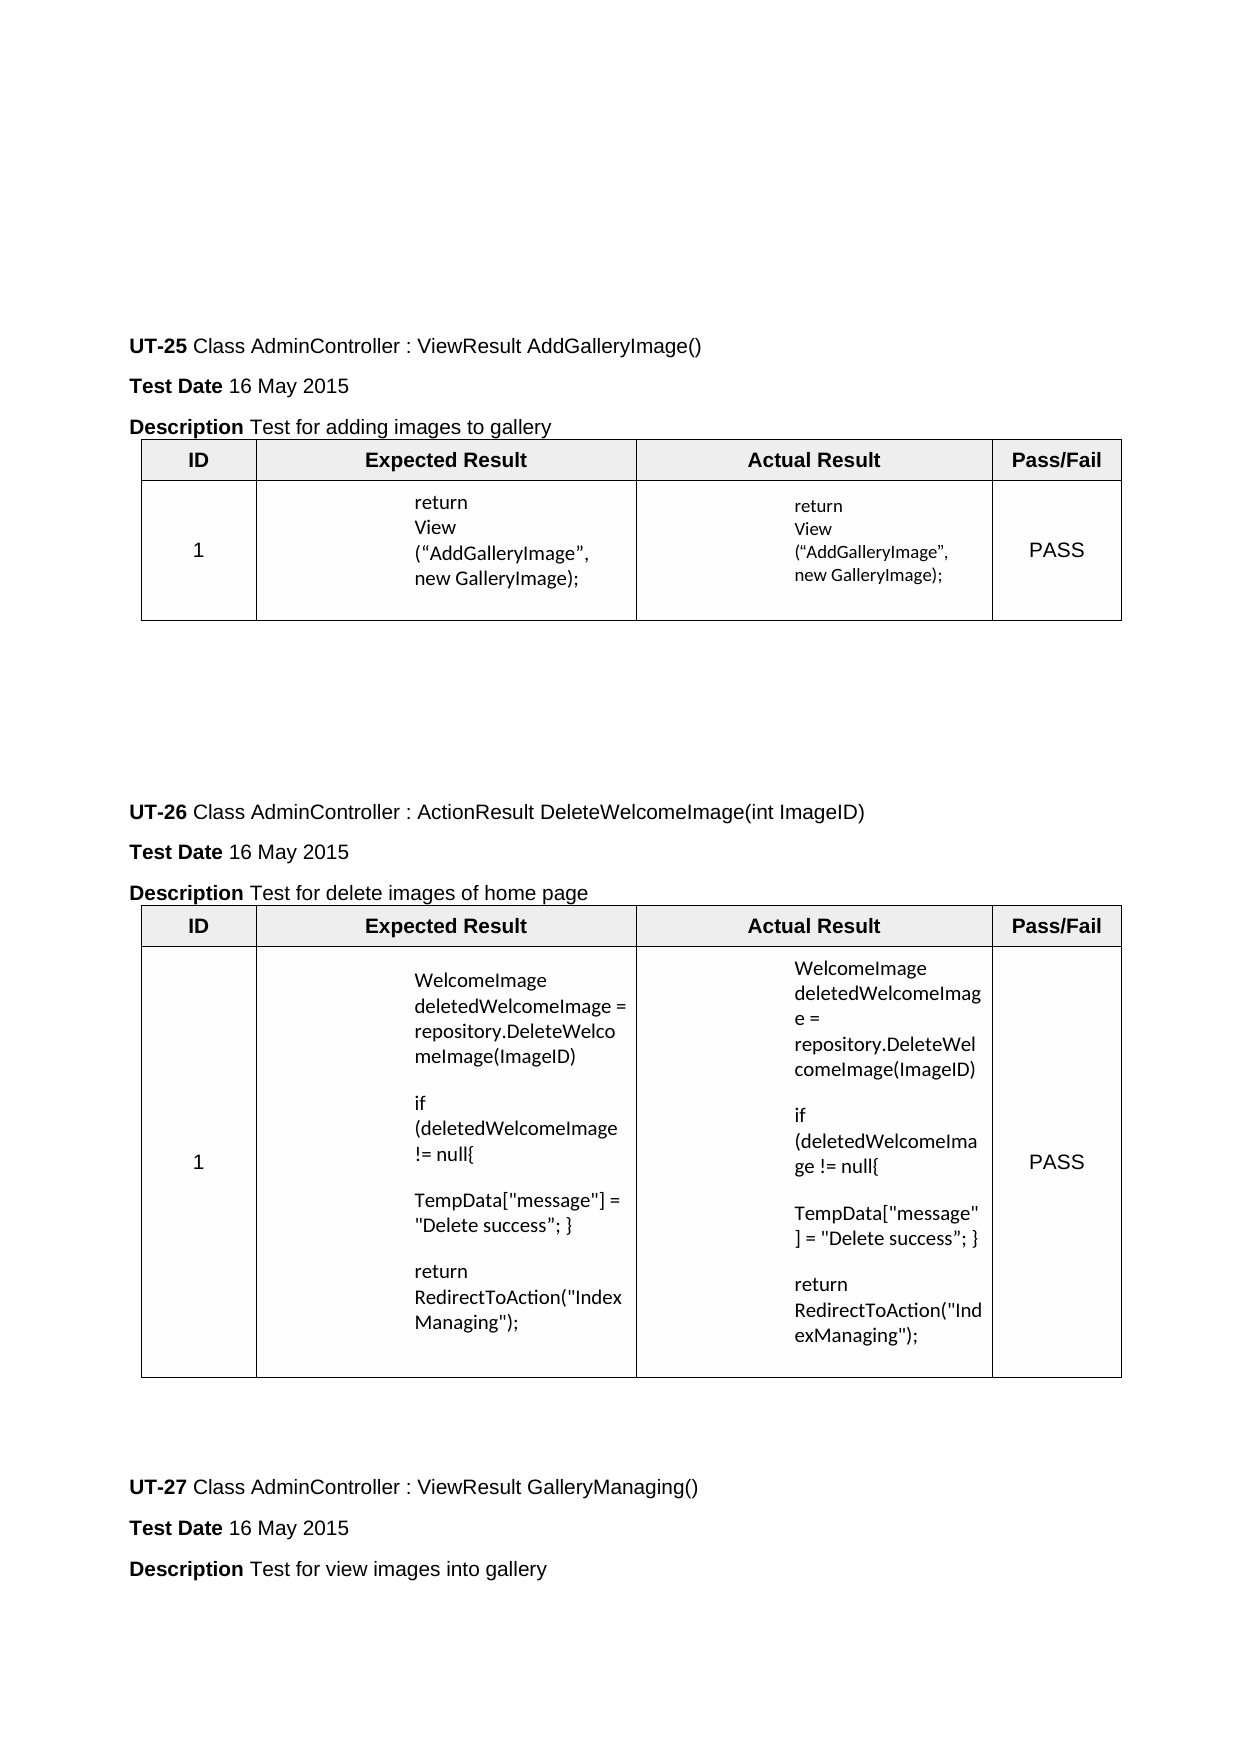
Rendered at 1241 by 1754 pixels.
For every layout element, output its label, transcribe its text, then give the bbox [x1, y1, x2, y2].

table_cell PASS [993, 947, 1121, 1377]
text Test Date 16 May 2015 [129, 374, 1111, 398]
text Test Date 16 May 2015 [129, 1516, 1111, 1540]
table_cell return View(“AddGalleryImage”, new GalleryImage); [637, 481, 992, 620]
text UT-26 Class AdminController : ActionResult DeleteWelcomeImage(int ImageID) [129, 799, 1111, 823]
text UT-25 Class AdminController : ViewResult AddGalleryImage() [129, 334, 1111, 358]
table_header Expected Result [257, 906, 636, 946]
table_cell PASS [993, 481, 1121, 620]
table_header ID [142, 440, 256, 480]
text Description Test for view images into gallery [129, 1556, 1111, 1580]
table_header ID [142, 906, 256, 946]
text UT-27 Class AdminController : ViewResult GalleryManaging() [129, 1475, 1111, 1499]
text Test Date 16 May 2015 [129, 840, 1111, 864]
table_header Actual Result [637, 906, 992, 946]
table_cell return View(“AddGalleryImage”, new GalleryImage); [257, 481, 636, 620]
table_cell 1 [142, 481, 256, 620]
text Description Test for delete images of home page [129, 881, 1111, 905]
table_header Pass/Fail [993, 440, 1121, 480]
table_header Pass/Fail [993, 906, 1121, 946]
table_cell 1 [142, 947, 256, 1377]
table_header Actual Result [637, 440, 992, 480]
table_cell WelcomeImage deletedWelcomeImage = repository.DeleteWelcomeImage(ImageID) if (deletedWelcomeImage != null{ TempData["message"] = "Delete success”; } return RedirectToAction("IndexManaging"); [257, 947, 636, 1377]
text Description Test for adding images to gallery [129, 415, 1111, 439]
table_cell WelcomeImage deletedWelcomeImage = repository.DeleteWelcomeImage(ImageID) if (deletedWelcomeImage != null{ TempData["message"] = "Delete success”; } return RedirectToAction("IndexManaging"); [637, 947, 992, 1377]
table_header Expected Result [257, 440, 636, 480]
